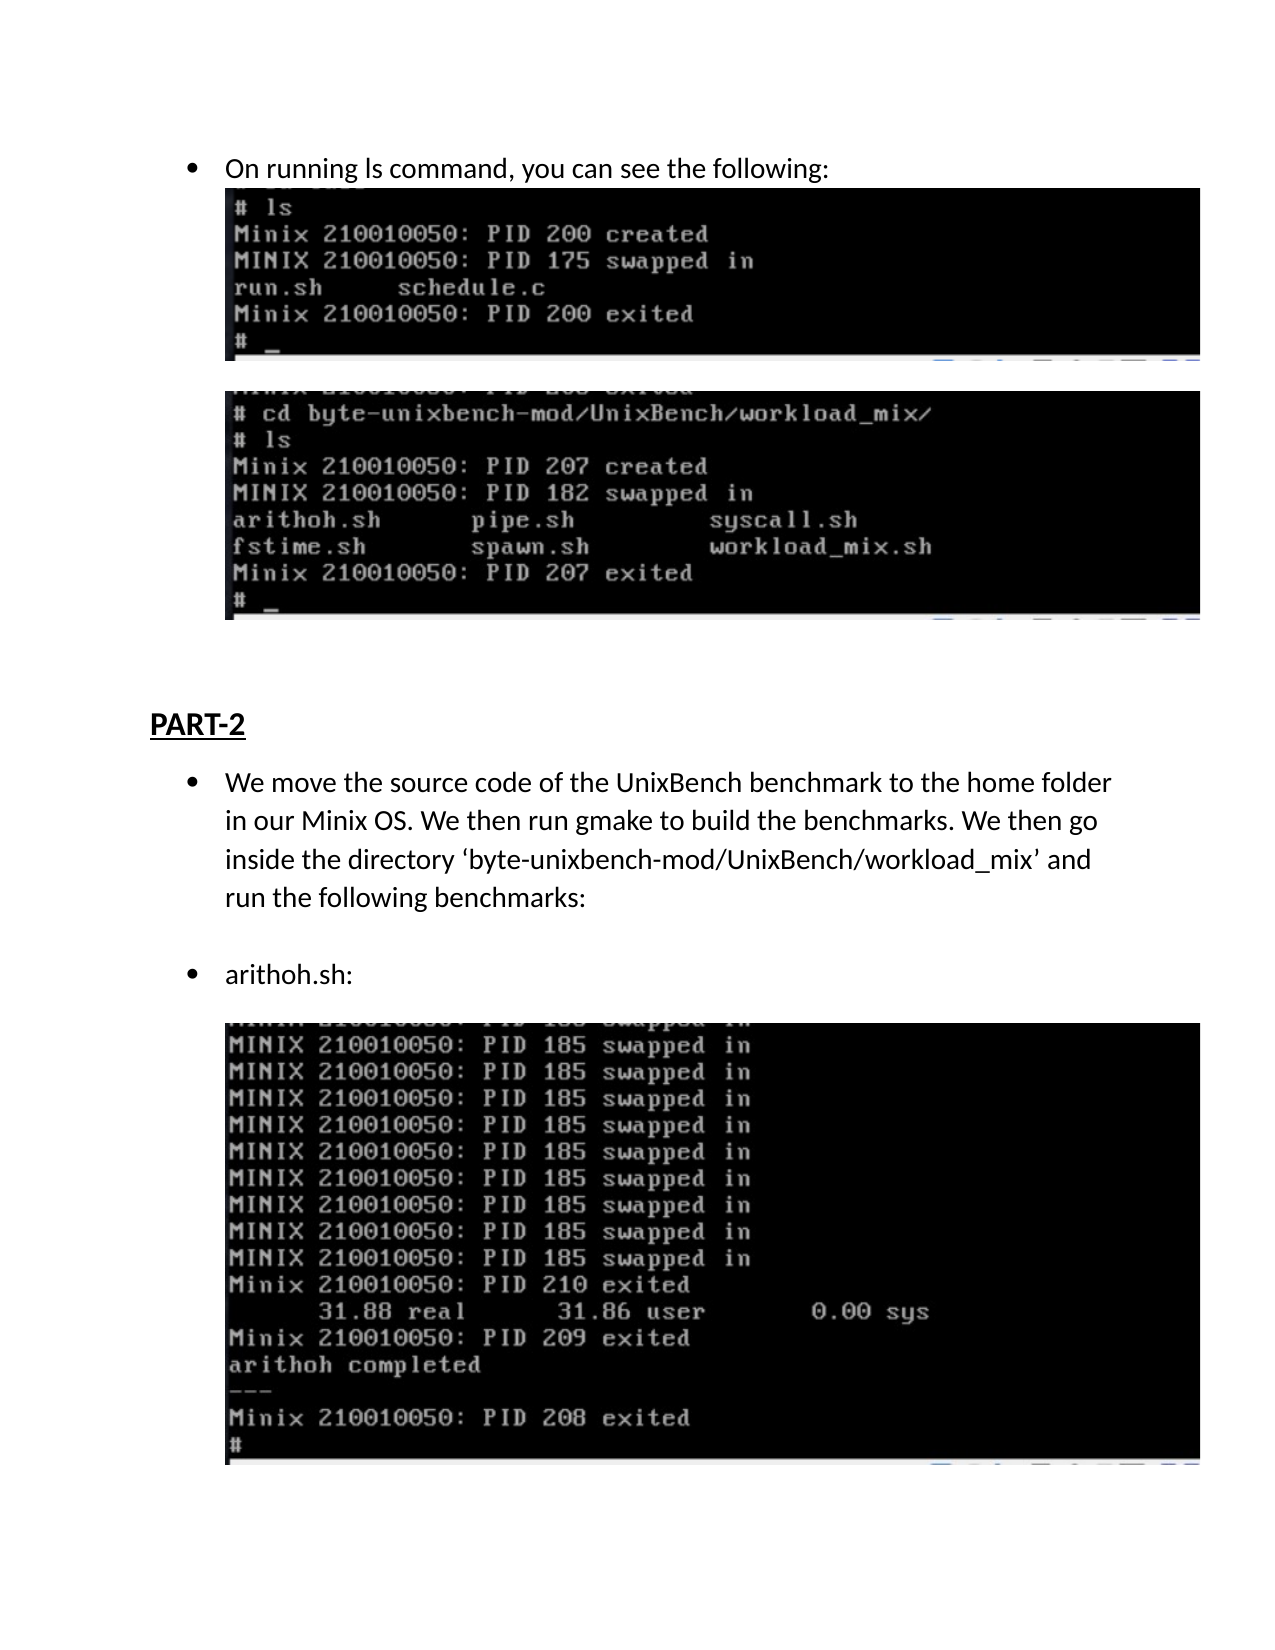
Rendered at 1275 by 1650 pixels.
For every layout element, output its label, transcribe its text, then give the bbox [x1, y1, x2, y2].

list We move the source code of the UnixBench benchmark to the home folder in our Minix OS. We then run gmake to build the benchmarks. We then go inside the directory ‘byte-unixbench-mod/UnixBench/workload_mix’ and run the following benchmarks: [187, 764, 1125, 915]
picture [225, 188, 1200, 361]
text PART-2 [150, 703, 1125, 744]
list arithoh.sh: [187, 956, 1125, 992]
picture [225, 1023, 1200, 1465]
picture [225, 391, 1200, 620]
list On running ls command, you can see the following: [187, 150, 1125, 186]
